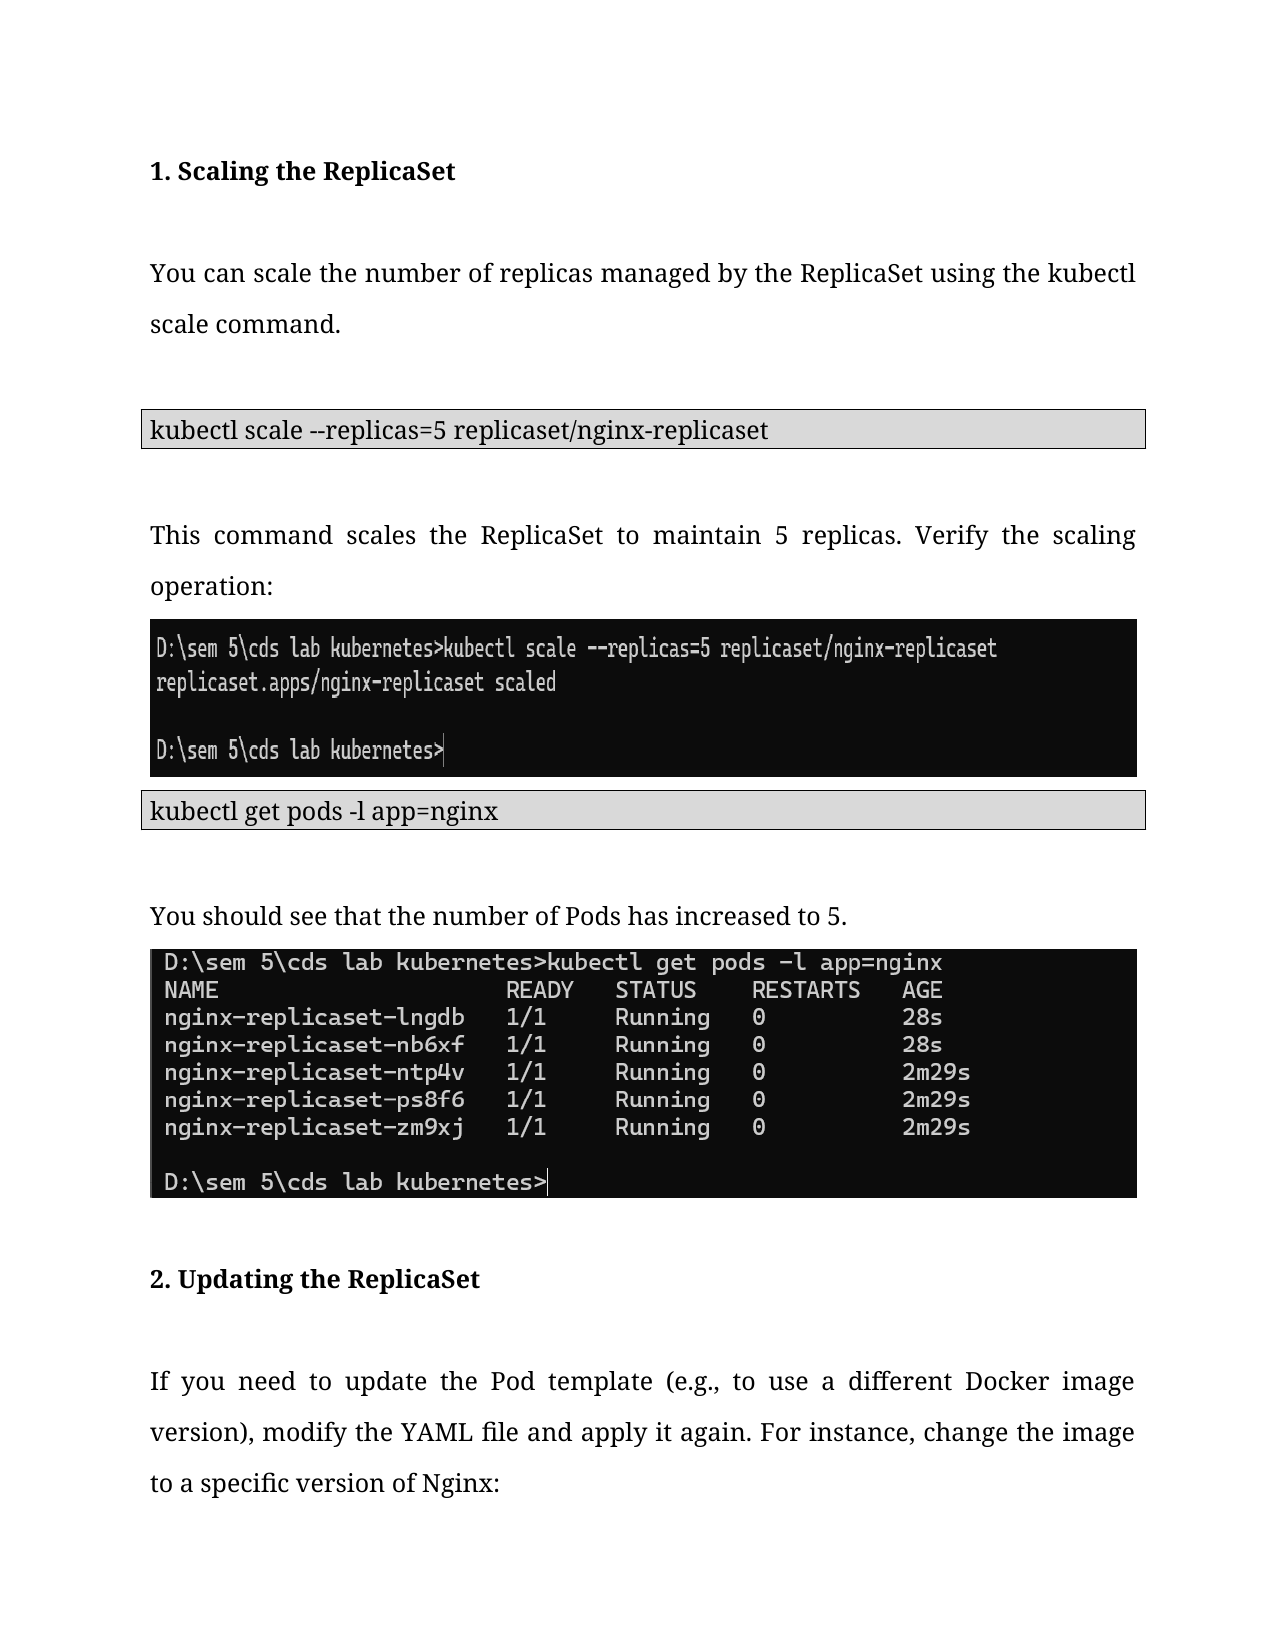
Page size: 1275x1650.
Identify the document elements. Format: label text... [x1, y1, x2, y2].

text You can scale the number of replicas managed by the ReplicaSet using the kubectl scale command. [150, 256, 1137, 341]
text This command scales the ReplicaSet to maintain 5 replicas. Verify the scaling operation: [150, 518, 1137, 603]
text You should see that the number of Pods has increased to 5. [150, 898, 1137, 932]
text 2. Updating the ReplicaSet [150, 1262, 1137, 1296]
picture [150, 619, 1137, 777]
text 1. Scaling the ReplicaSet [150, 154, 1137, 188]
picture [150, 949, 1137, 1198]
text kubectl get pods -l app=nginx [142, 791, 1145, 829]
text If you need to update the Pod template (e.g., to use a different Docker image version), modify the YAML file and apply it again. For instance, change the image to a specific version of Nginx: [150, 1364, 1137, 1500]
text kubectl scale --replicas=5 replicaset/nginx-replicaset [142, 410, 1145, 448]
